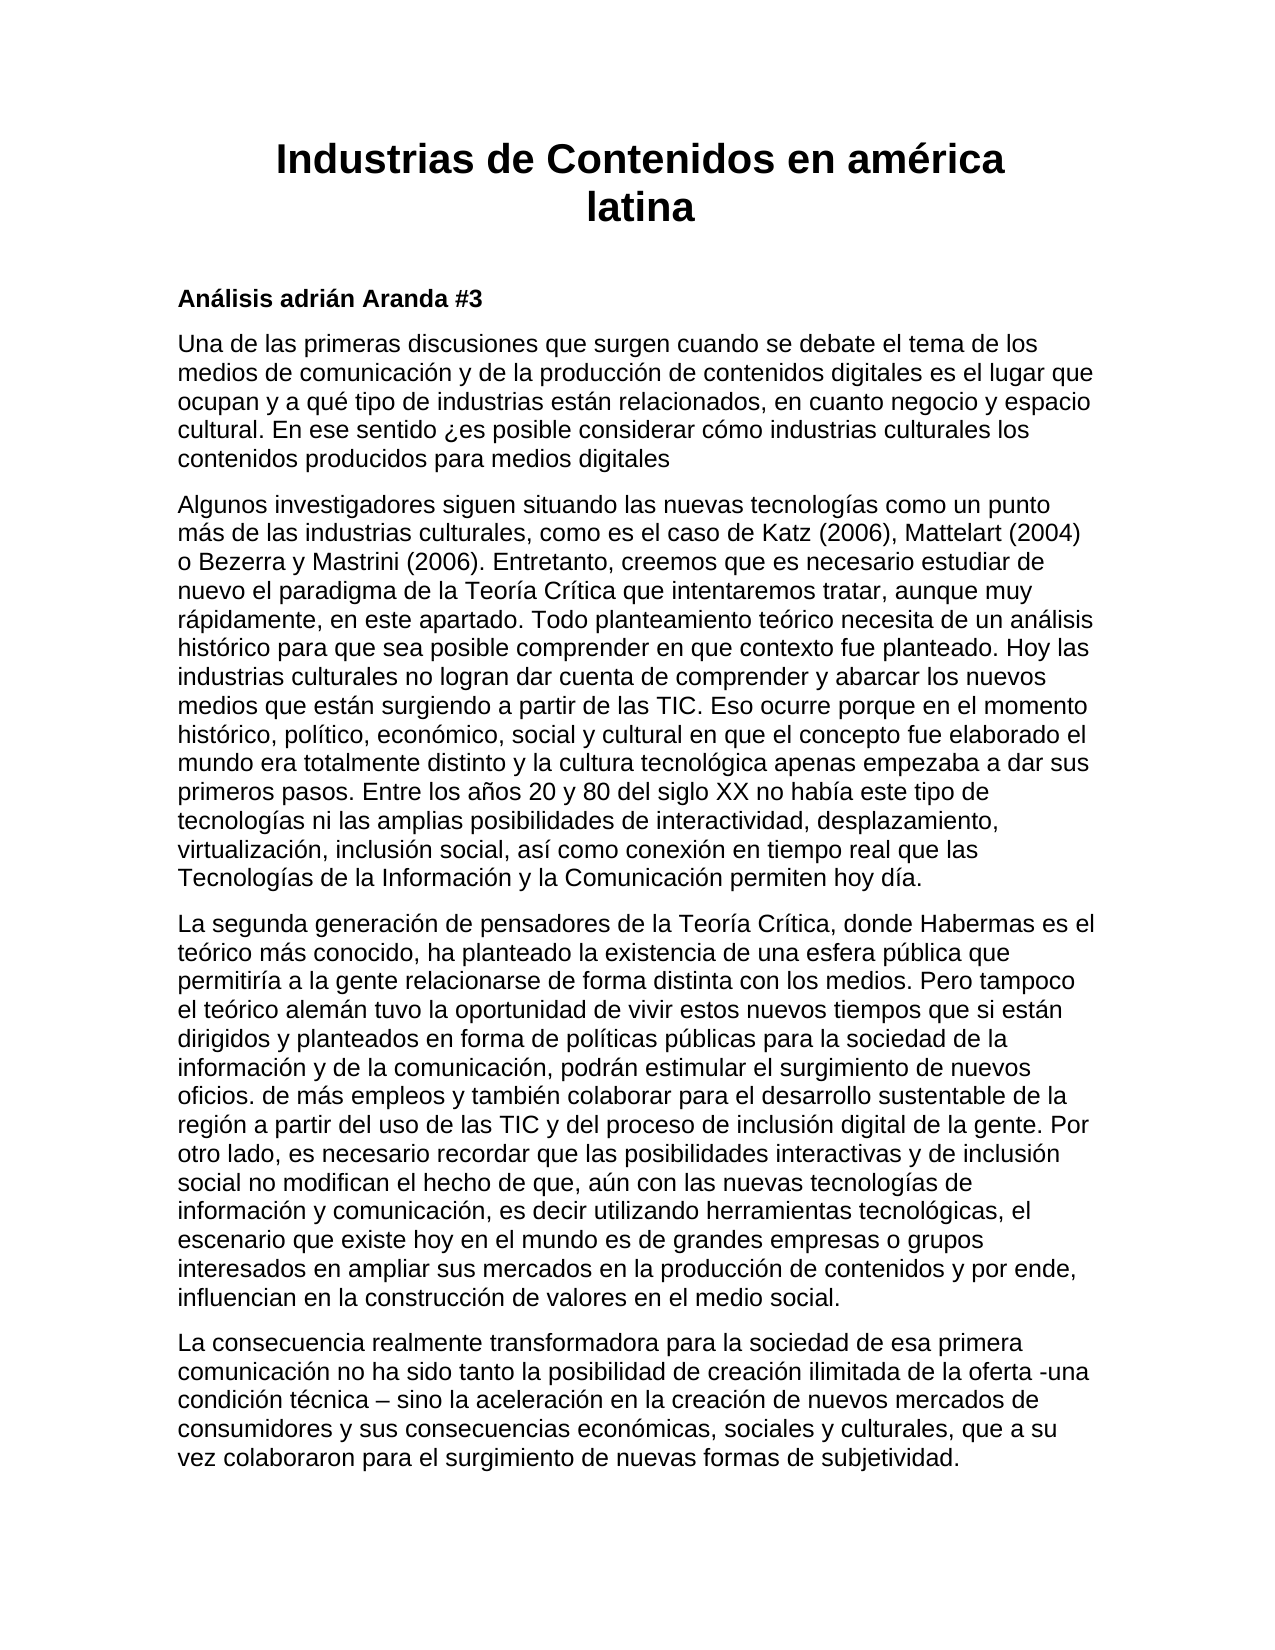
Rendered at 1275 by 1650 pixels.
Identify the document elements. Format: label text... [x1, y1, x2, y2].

text La segunda generación de pensadores de la Teoría Crítica, donde Habermas es el teórico más conocido, ha planteado la existencia de una esfera pública que permitiría a la gente relacionarse de forma distinta con los medios. Pero tampoco el teórico alemán tuvo la oportunidad de vivir estos nuevos tiempos que si están dirigidos y planteados en forma de políticas públicas para la sociedad de la información y de la comunicación, podrán estimular el surgimiento de nuevos oficios. de más empleos y también colaborar para el desarrollo sustentable de la región a partir del uso de las TIC y del proceso de inclusión digital de la gente. Por otro lado, es necesario recordar que las posibilidades interactivas y de inclusión social no modifican el hecho de que, aún con las nuevas tecnologías de información y comunicación, es decir utilizando herramientas tecnológicas, el escenario que existe hoy en el mundo es de grandes empresas o grupos interesados en ampliar sus mercados en la producción de contenidos y por ende, influencian en la construcción de valores en el medio social. [177, 909, 1098, 1311]
text La consecuencia realmente transformadora para la sociedad de esa primera comunicación no ha sido tanto la posibilidad de creación ilimitada de la oferta -una condición técnica – sino la aceleración en la creación de nuevos mercados de consumidores y sus consecuencias económicas, sociales y culturales, que a su vez colaboraron para el surgimiento de nuevas formas de subjetividad. [177, 1328, 1098, 1472]
text Análisis adrián Aranda #3 [177, 284, 1098, 313]
text Algunos investigadores siguen situando las nuevas tecnologías como un punto más de las industrias culturales, como es el caso de Katz (2006), Mattelart (2004) o Bezerra y Mastrini (2006). Entretanto, creemos que es necesario estudiar de nuevo el paradigma de la Teoría Crítica que intentaremos tratar, aunque muy rápidamente, en este apartado. Todo planteamiento teórico necesita de un análisis histórico para que sea posible comprender en que contexto fue planteado. Hoy las industrias culturales no logran dar cuenta de comprender y abarcar los nuevos medios que están surgiendo a partir de las TIC. Eso ocurre porque en el momento histórico, político, económico, social y cultural en que el concepto fue elaborado el mundo era totalmente distinto y la cultura tecnológica apenas empezaba a dar sus primeros pasos. Entre los años 20 y 80 del siglo XX no había este tipo de tecnologías ni las amplias posibilidades de interactividad, desplazamiento, virtualización, inclusión social, así como conexión en tiempo real que las Tecnologías de la Información y la Comunicación permiten hoy día. [177, 490, 1098, 892]
text Una de las primeras discusiones que surgen cuando se debate el tema de los medios de comunicación y de la producción de contenidos digitales es el lugar que ocupan y a qué tipo de industrias están relacionados, en cuanto negocio y espacio cultural. En ese sentido ¿es posible considerar cómo industrias culturales los contenidos producidos para medios digitales [177, 329, 1098, 473]
